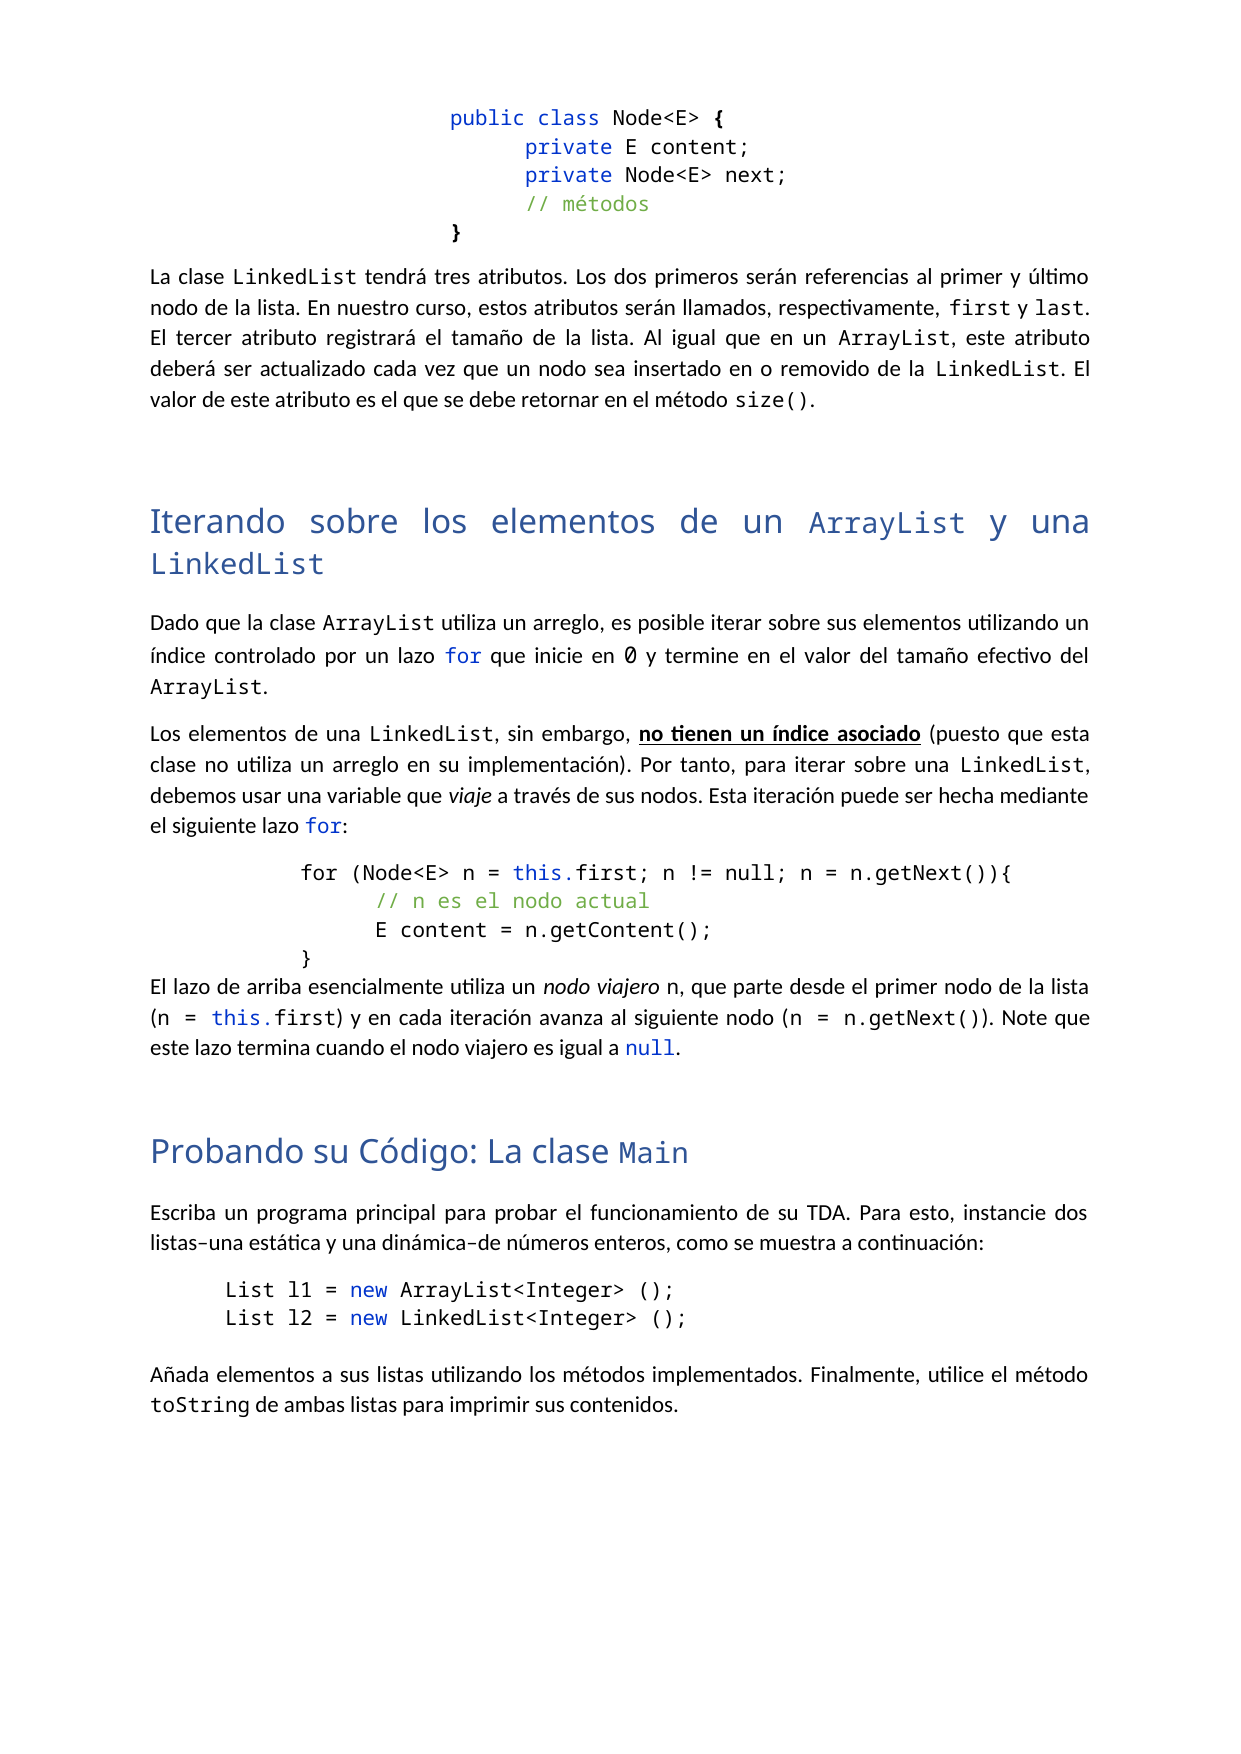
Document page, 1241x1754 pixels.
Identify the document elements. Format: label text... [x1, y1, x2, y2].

text List l1 = new ArrayList<Integer> (); [225, 1275, 1090, 1303]
text } [450, 217, 1090, 246]
text E content = n.getContent(); [300, 915, 1090, 943]
subtitle Iterando sobre los elementos de un ArrayList y una LinkedList [150, 498, 1090, 583]
text // métodos [450, 189, 1090, 217]
text List l2 = new LinkedList<Integer> (); [225, 1303, 1090, 1332]
text private E content; [450, 132, 1090, 160]
subtitle Probando su Código: La clase Main [150, 1127, 1090, 1173]
text Escriba un programa principal para probar el funcionamiento de su TDA. Para esto, instancie dos listas–una estática y una dinámica–de números enteros, como se muestra a continuación: [150, 1198, 1090, 1256]
text private Node<E> next; [450, 160, 1090, 189]
text public class Node<E> { [450, 103, 1090, 132]
text } [300, 943, 1090, 972]
text El lazo de arriba esencialmente utiliza un nodo viajero n, que parte desde el primer nodo de la lista (n = this.first) y en cada iteración avanza al siguiente nodo (n = n.getNext()). Note que este lazo termina cuando el nodo viajero es igual a null. [150, 972, 1090, 1062]
text // n es el nodo actual [300, 887, 1090, 915]
text Añada elementos a sus listas utilizando los métodos implementados. Finalmente, utilice el método toString de ambas listas para imprimir sus contenidos. [150, 1360, 1090, 1419]
text for (Node<E> n = this.first; n != null; n = n.getNext()){ [300, 858, 1090, 887]
text La clase LinkedList tendrá tres atributos. Los dos primeros serán referencias al primer y último nodo de la lista. En nuestro curso, estos atributos serán llamados, respectivamente, first y last. El tercer atributo registrará el tamaño de la lista. Al igual que en un ArrayList, este atributo deberá ser actualizado cada vez que un nodo sea insertado en o removido de la LinkedList. El valor de este atributo es el que se debe retornar en el método size(). [150, 262, 1090, 413]
text Dado que la clase ArrayList utiliza un arreglo, es posible iterar sobre sus elementos utilizando un índice controlado por un lazo for que inicie en 0 y termine en el valor del tamaño efectivo del ArrayList. [150, 608, 1090, 701]
text Los elementos de una LinkedList, sin embargo, no tienen un índice asociado (puesto que esta clase no utiliza un arreglo en su implementación). Por tanto, para iterar sobre una LinkedList, debemos usar una variable que viaje a través de sus nodos. Esta iteración puede ser hecha mediante el siguiente lazo for: [150, 719, 1090, 839]
